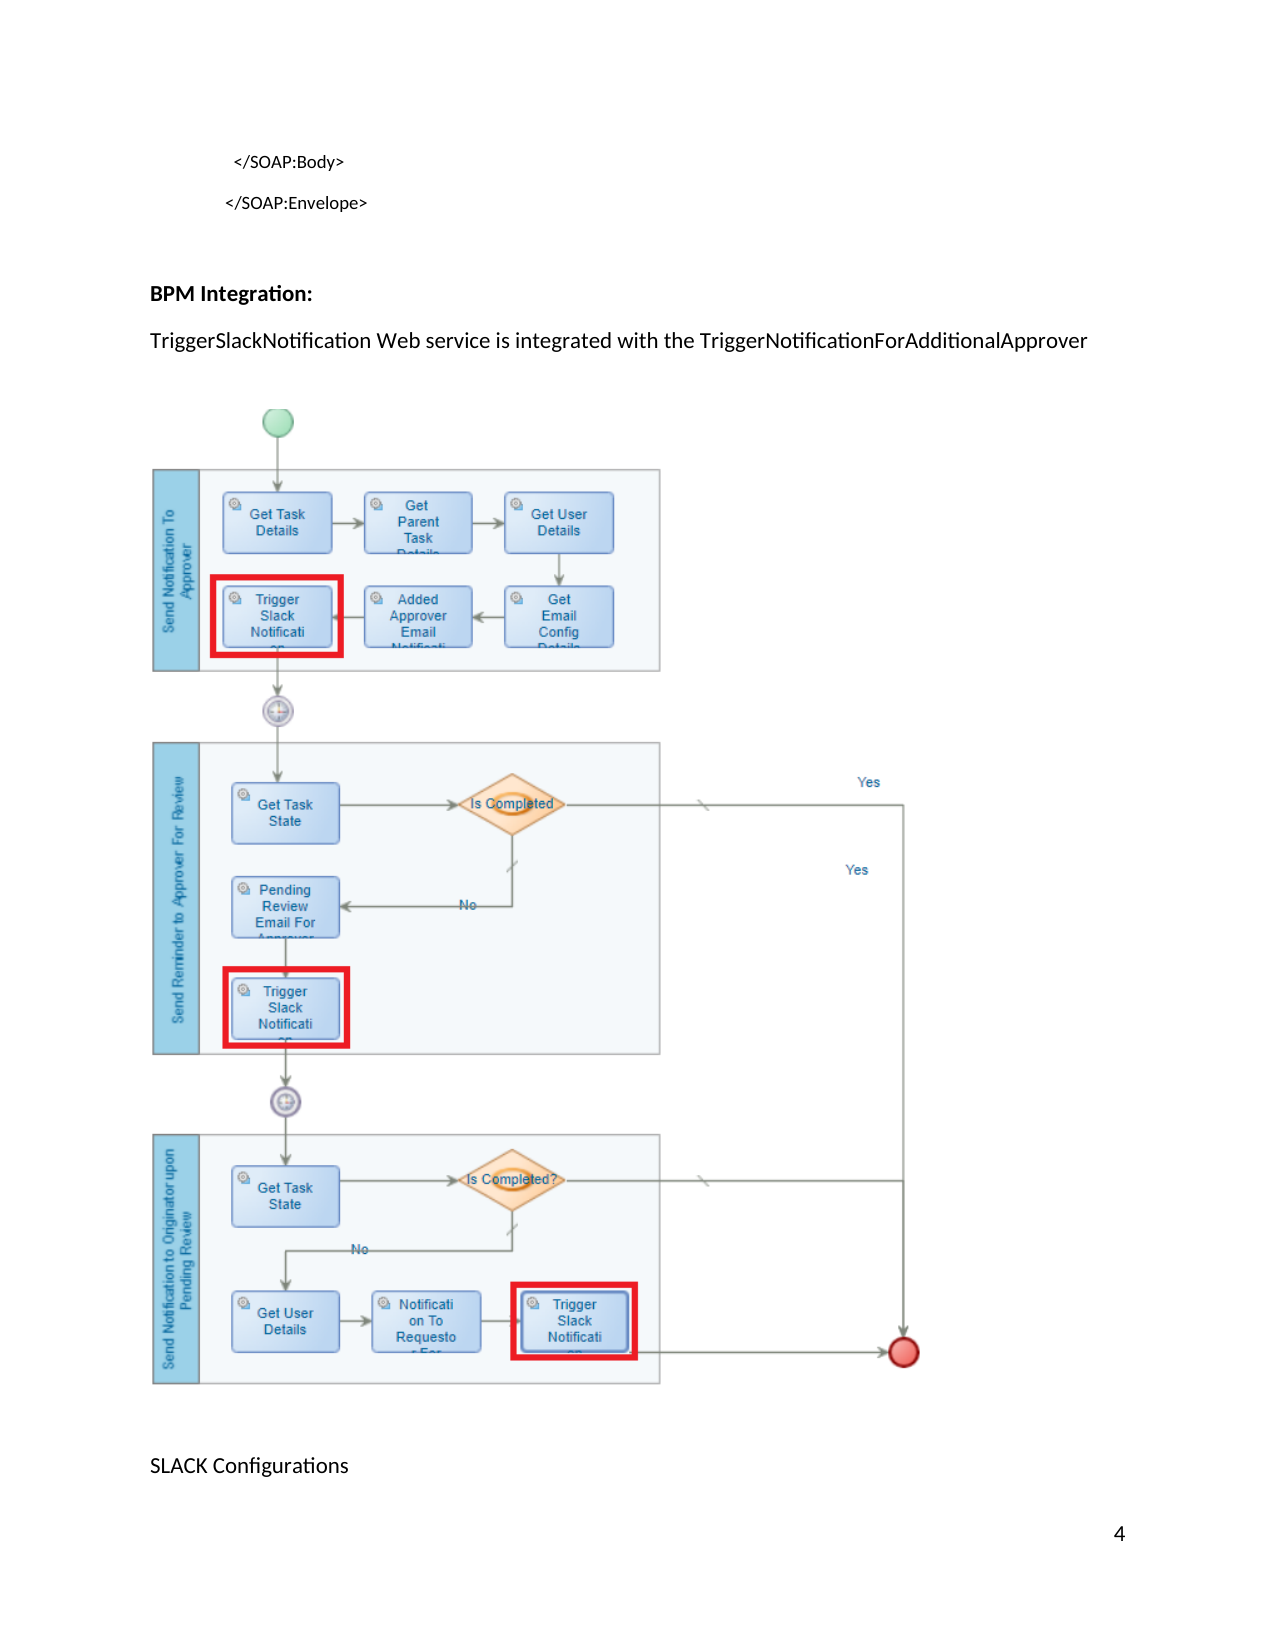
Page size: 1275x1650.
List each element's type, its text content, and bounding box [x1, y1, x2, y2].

picture [150, 409, 946, 1407]
text SLACK Configurations [150, 1451, 1125, 1479]
text </SOAP:Envelope> [225, 191, 1125, 214]
text BPM Integration: [150, 279, 1125, 308]
text </SOAP:Body> [225, 150, 1125, 173]
text TriggerSlackNotification Web service is integrated with the TriggerNotificationForAdditionalApprover [150, 326, 1125, 354]
